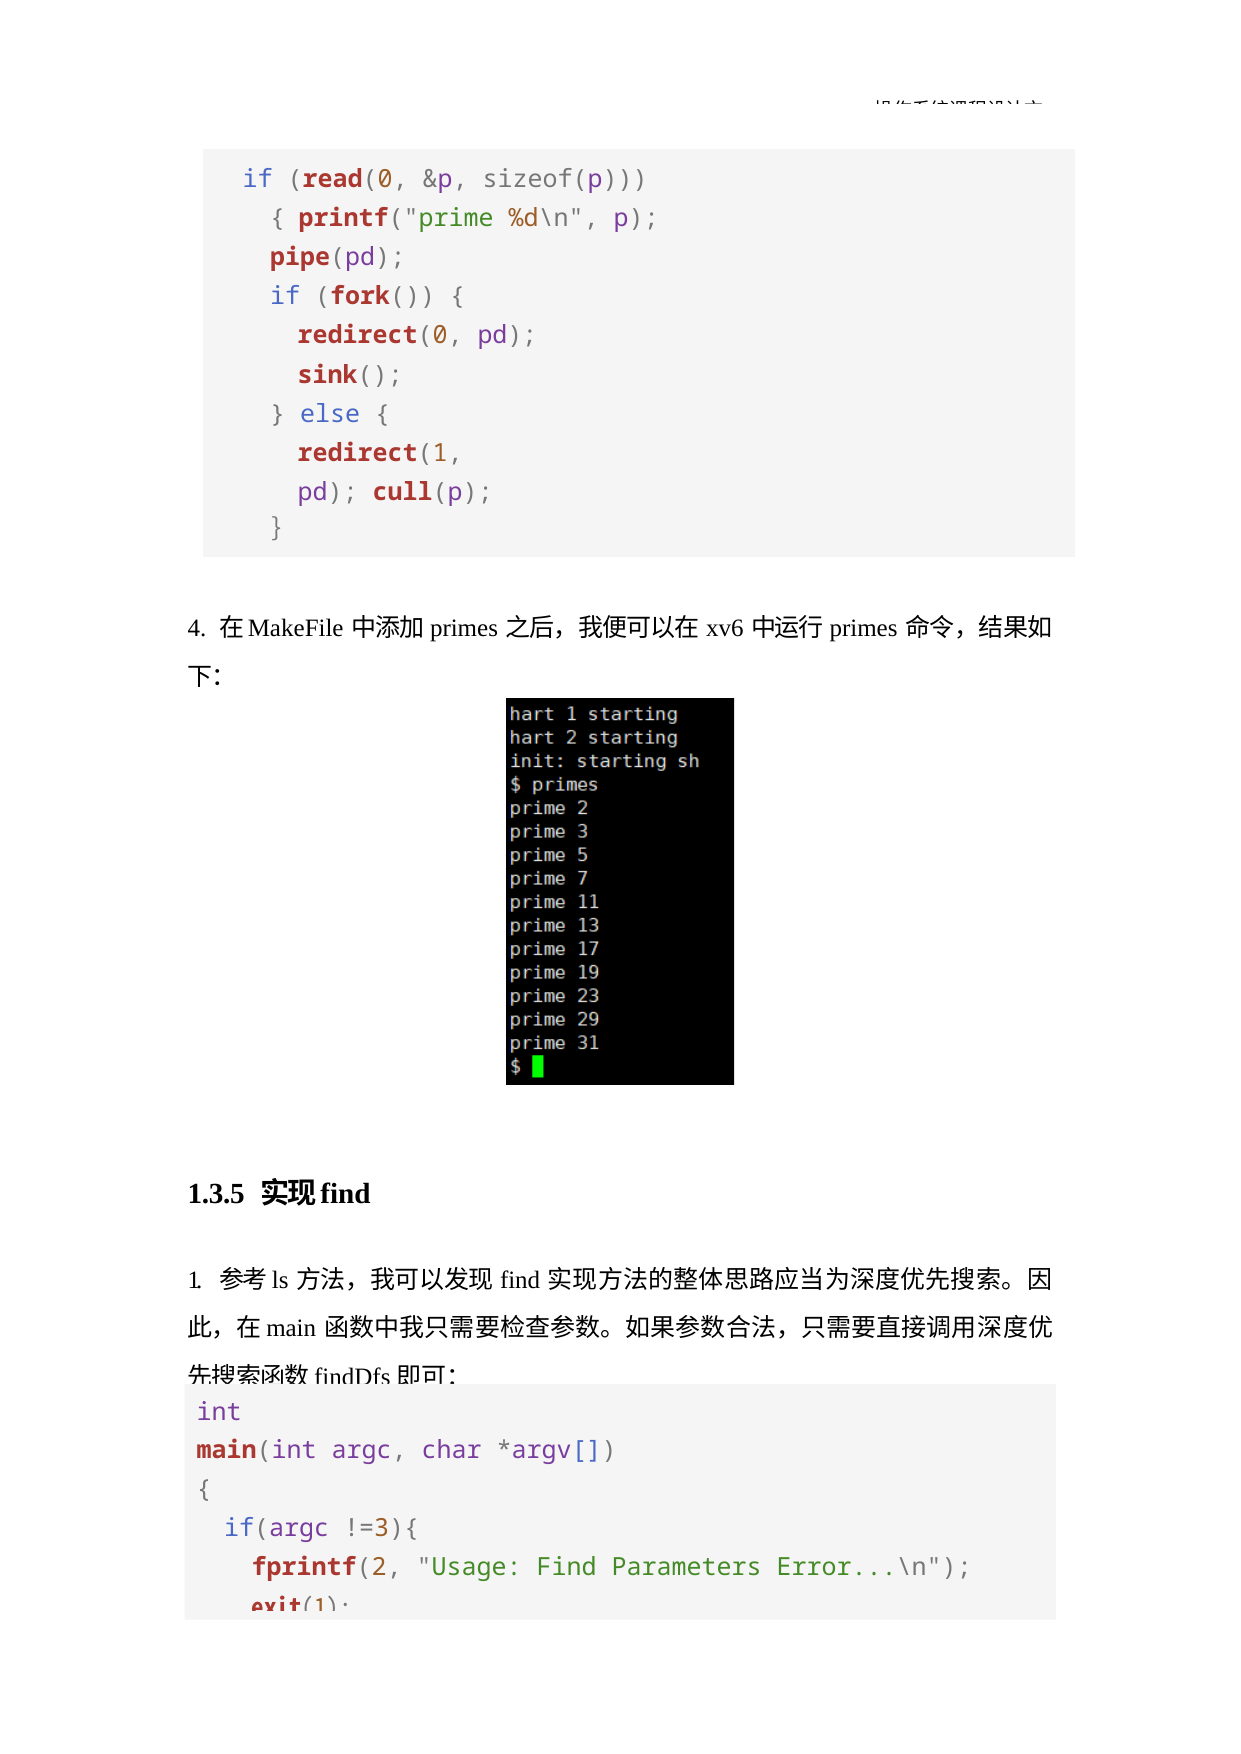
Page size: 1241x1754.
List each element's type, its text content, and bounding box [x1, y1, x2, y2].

subtitle 实现 find [187, 1170, 1090, 1212]
list 在 MakeFile 中添加 primes 之后，我便可以在 xv6 中运行 primes 命令，结果如下： [187, 608, 1053, 692]
picture [506, 698, 735, 1085]
list 参考 ls 方法，我可以发现 find 实现方法的整体思路应当为深度优先搜索。因此，在 main 函数中我只需要检查参数。如果参数合法，只需要直接调用深度优先搜索函数 findDfs 即可： [187, 1260, 1053, 1383]
